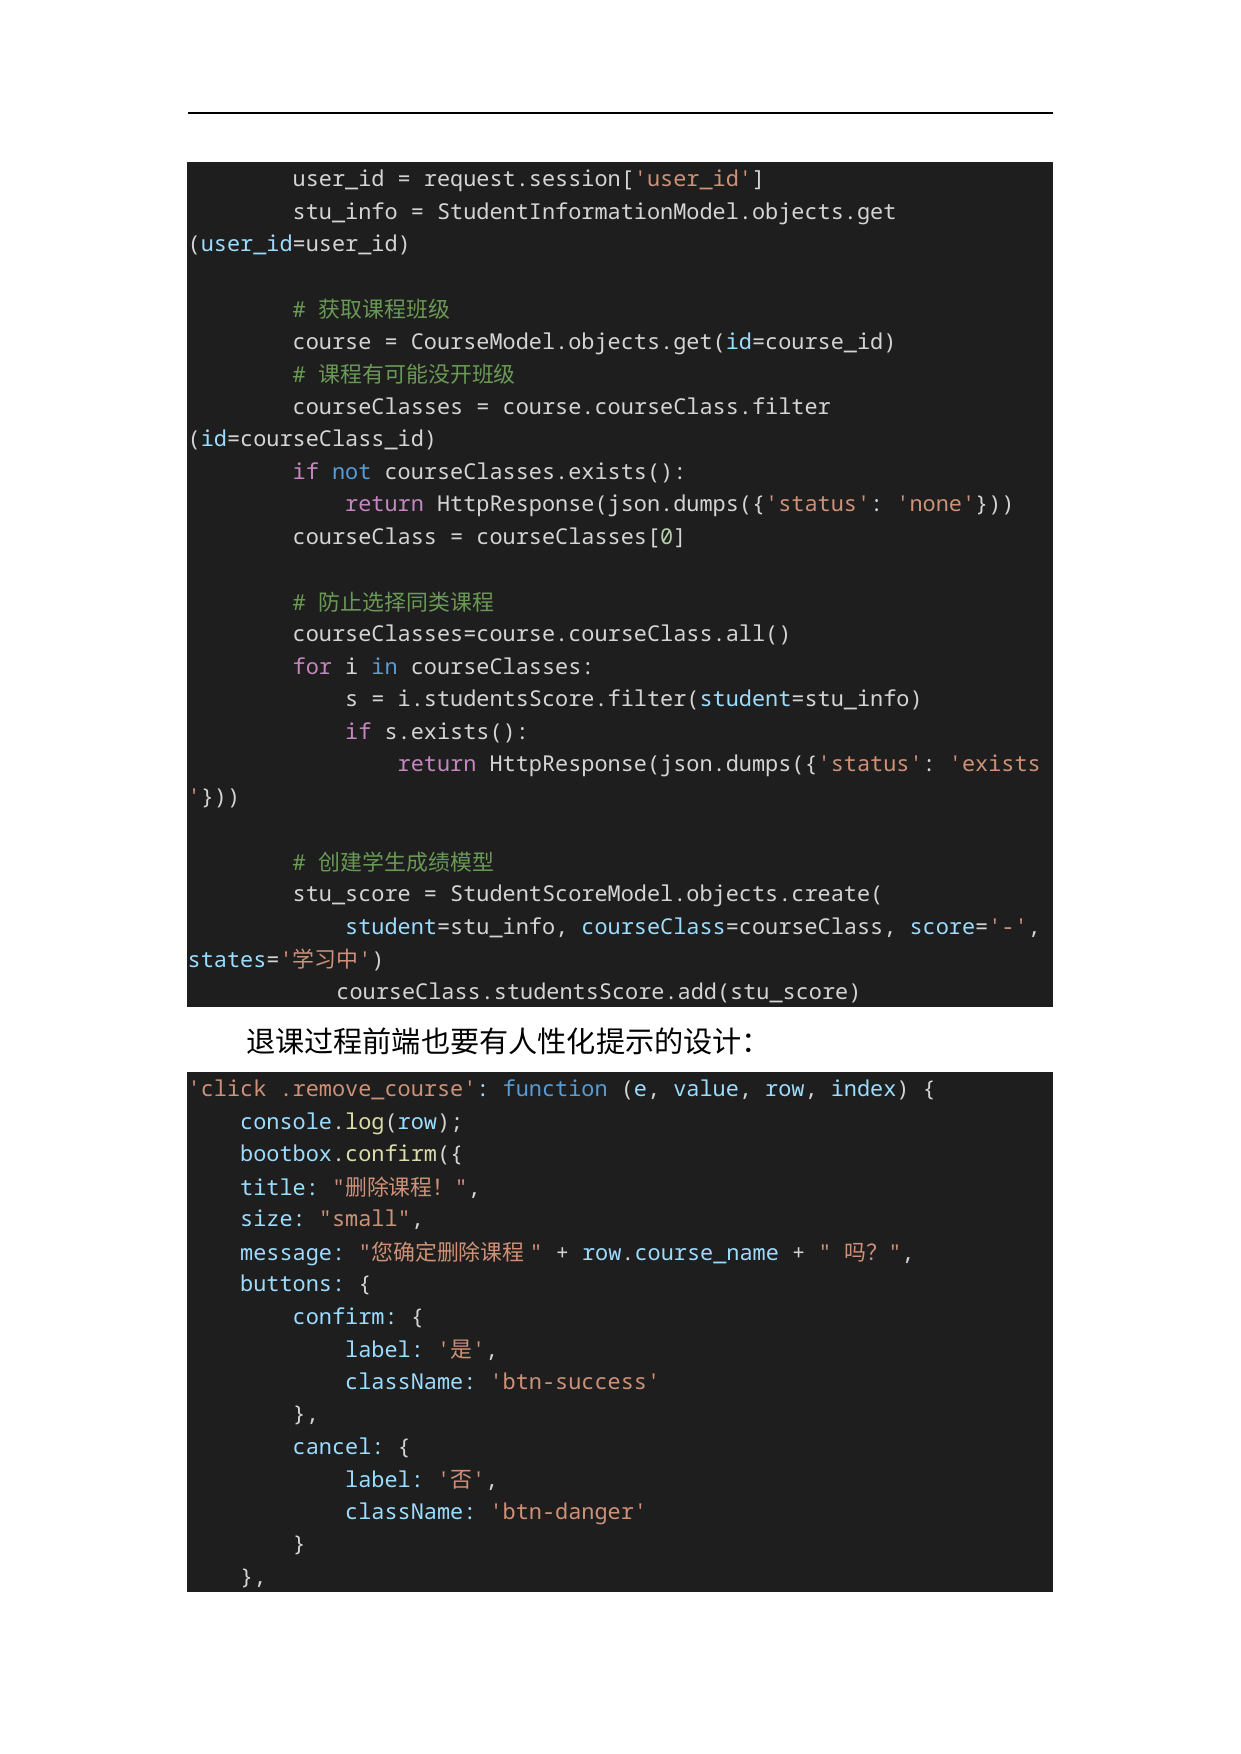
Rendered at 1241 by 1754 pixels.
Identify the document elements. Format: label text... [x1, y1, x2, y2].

text if not courseClasses.exists(): [187, 454, 1053, 487]
text console.log(row); [187, 1104, 1053, 1137]
text s = i.studentsScore.filter(student=stu_info) [187, 682, 1053, 714]
text label: '否', [187, 1462, 1053, 1494]
text label: '是', [187, 1332, 1053, 1364]
text cancel: { [187, 1429, 1053, 1462]
text className: 'btn-success' [187, 1364, 1053, 1397]
text for i in courseClasses: [187, 649, 1053, 682]
text stu_info = StudentInformationModel.objects.get(user_id=user_id) [187, 194, 1053, 259]
text 'click .remove_course': function (e, value, row, index) { [187, 1072, 1053, 1104]
text user_id = request.session['user_id'] [187, 162, 1053, 194]
text # 获取课程班级 [187, 292, 1053, 324]
text if s.exists(): [187, 714, 1053, 747]
text title: "删除课程！", [187, 1169, 1053, 1202]
text }, [187, 1397, 1053, 1429]
text # 创建学生成绩模型 [187, 844, 1053, 877]
text courseClasses=course.courseClass.all() [187, 617, 1053, 649]
text # 防止选择同类课程 [187, 584, 1053, 617]
text message: "您确定删除课程 " + row.course_name + " 吗？", [187, 1234, 1053, 1267]
text # 课程有可能没开班级 [187, 357, 1053, 389]
text courseClass.studentsScore.add(stu_score) [187, 974, 1053, 1007]
text className: 'btn-danger' [187, 1494, 1053, 1527]
text courseClasses = course.courseClass.filter(id=courseClass_id) [187, 389, 1053, 454]
text return HttpResponse(json.dumps({'status': 'none'})) [187, 487, 1053, 519]
text courseClass = courseClasses[0] [187, 519, 1053, 552]
text confirm: { [187, 1299, 1053, 1332]
text bootbox.confirm({ [187, 1137, 1053, 1169]
text stu_score = StudentScoreModel.objects.create( [187, 877, 1053, 909]
text buttons: { [187, 1267, 1053, 1299]
text student=stu_info, courseClass=courseClass, score='-', states='学习中') [187, 909, 1053, 974]
text return HttpResponse(json.dumps({'status': 'exists'})) [187, 747, 1053, 812]
text 退课过程前端也要有人性化提示的设计： [187, 1007, 1053, 1072]
text } [187, 1527, 1053, 1559]
text }, [187, 1559, 1053, 1592]
text course = CourseModel.objects.get(id=course_id) [187, 324, 1053, 357]
text size: "small", [187, 1202, 1053, 1234]
